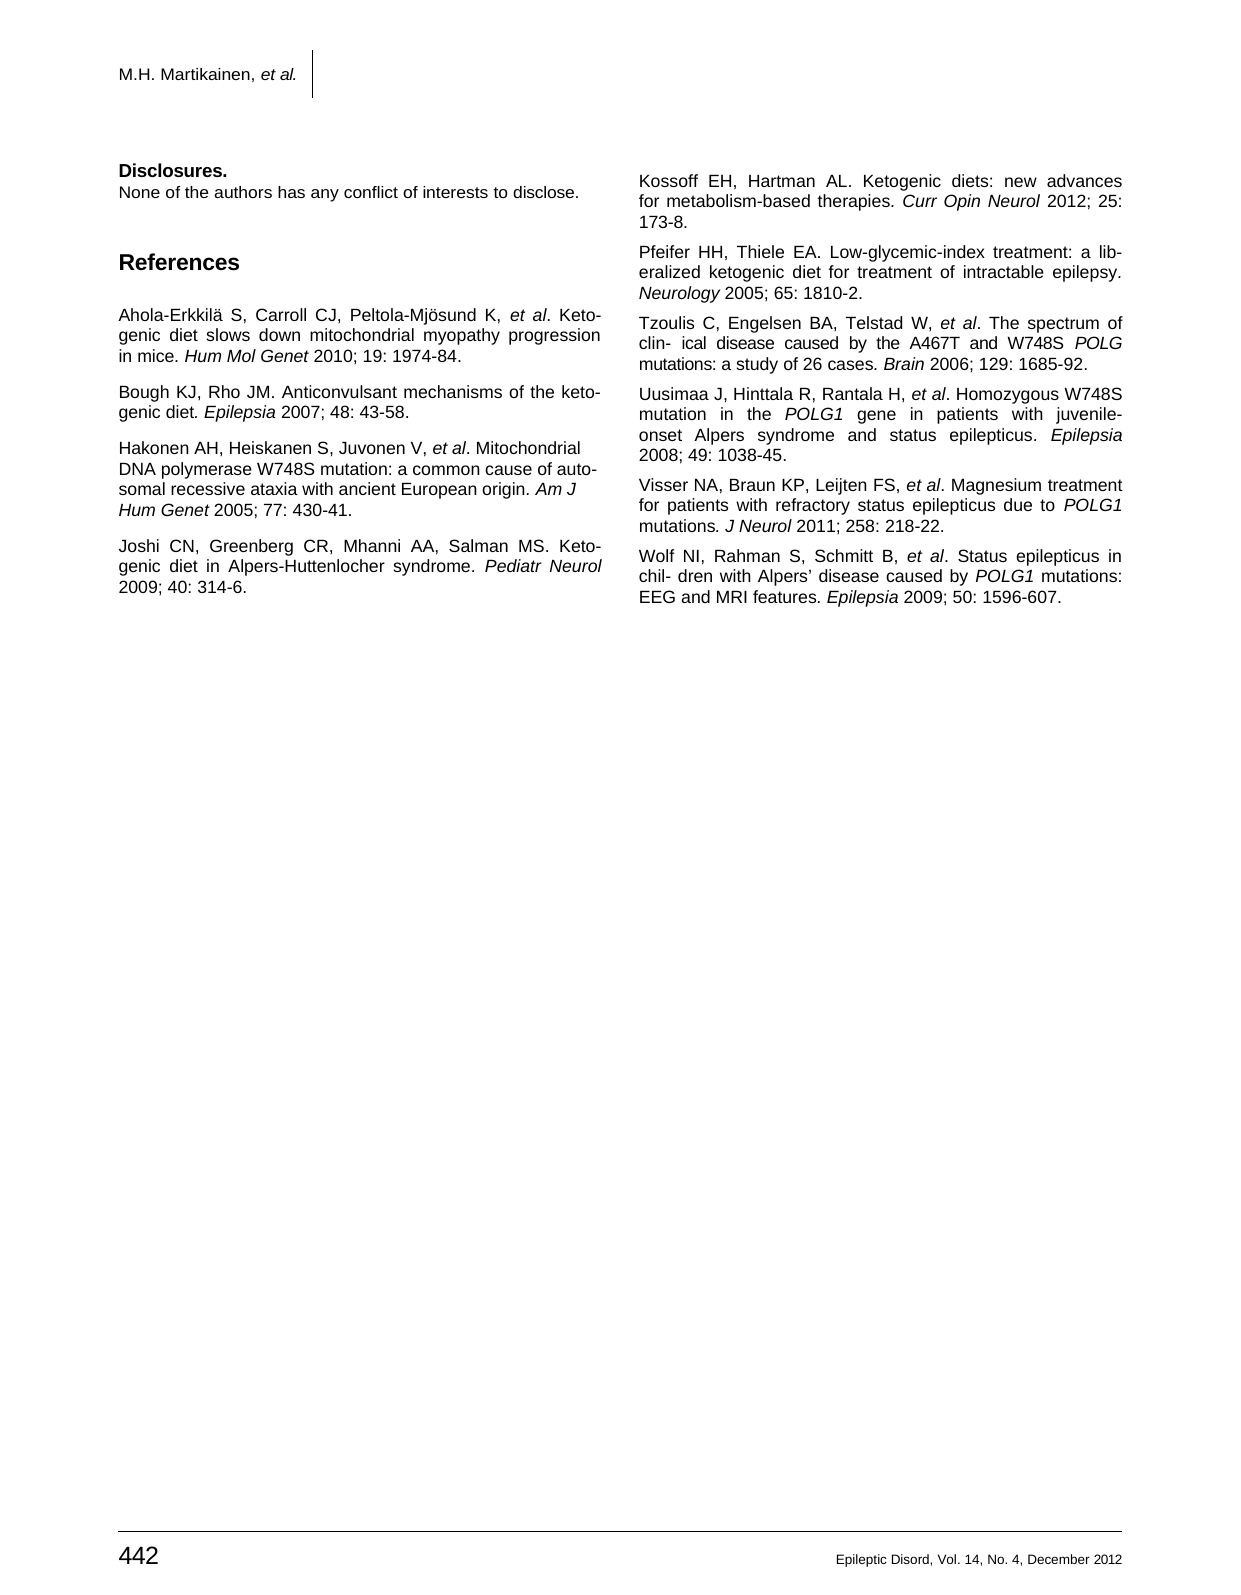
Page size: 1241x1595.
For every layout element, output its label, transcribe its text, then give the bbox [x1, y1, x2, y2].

text None of the authors has any conﬂict of interests to disclose. [118, 183, 613, 202]
text Uusimaa J, Hinttala R, Rantala H, et al. Homozygous W748S mutation in the POLG1 gene in patients with juvenile- onset Alpers syndrome and status epilepticus. Epilepsia 2008; 49: 1038-45. [639, 383, 1123, 465]
text Kossoff EH, Hartman AL. Ketogenic diets: new advances for metabolism-based therapies. Curr Opin Neurol 2012; 25: 173-8. [639, 171, 1123, 232]
text Joshi CN, Greenberg CR, Mhanni AA, Salman MS. Keto- genic diet in Alpers-Huttenlocher syndrome. Pediatr Neurol 2009; 40: 314-6. [118, 536, 602, 597]
text Hakonen AH, Heiskanen S, Juvonen V, et al. Mitochondrial DNA polymerase W748S mutation: a common cause of auto- somal recessive ataxia with ancient European origin. Am J Hum Genet 2005; 77: 430-41. [118, 438, 609, 520]
text Ahola-Erkkilä S, Carroll CJ, Peltola-Mjösund K, et al. Keto- genic diet slows down mitochondrial myopathy progression in mice. Hum Mol Genet 2010; 19: 1974-84. [118, 304, 602, 366]
text Bough KJ, Rho JM. Anticonvulsant mechanisms of the keto- genic diet. Epilepsia 2007; 48: 43-58. [118, 381, 602, 422]
text Visser NA, Braun KP, Leijten FS, et al. Magnesium treatment for patients with refractory status epilepticus due to POLG1 mutations. J Neurol 2011; 258: 218-22. [639, 475, 1122, 536]
text Disclosures. [118, 159, 613, 181]
text References [118, 248, 613, 275]
text Tzoulis C, Engelsen BA, Telstad W, et al. The spectrum of clin- ical disease caused by the A467T and W748S POLG mutations: a study of 26 cases. Brain 2006; 129: 1685-92. [639, 312, 1122, 374]
text Wolf NI, Rahman S, Schmitt B, et al. Status epilepticus in chil- dren with Alpers’ disease caused by POLG1 mutations: EEG and MRI features. Epilepsia 2009; 50: 1596-607. [639, 546, 1122, 607]
text Pfeifer HH, Thiele EA. Low-glycemic-index treatment: a lib- eralized ketogenic diet for treatment of intractable epilepsy. Neurology 2005; 65: 1810-2. [639, 242, 1123, 303]
